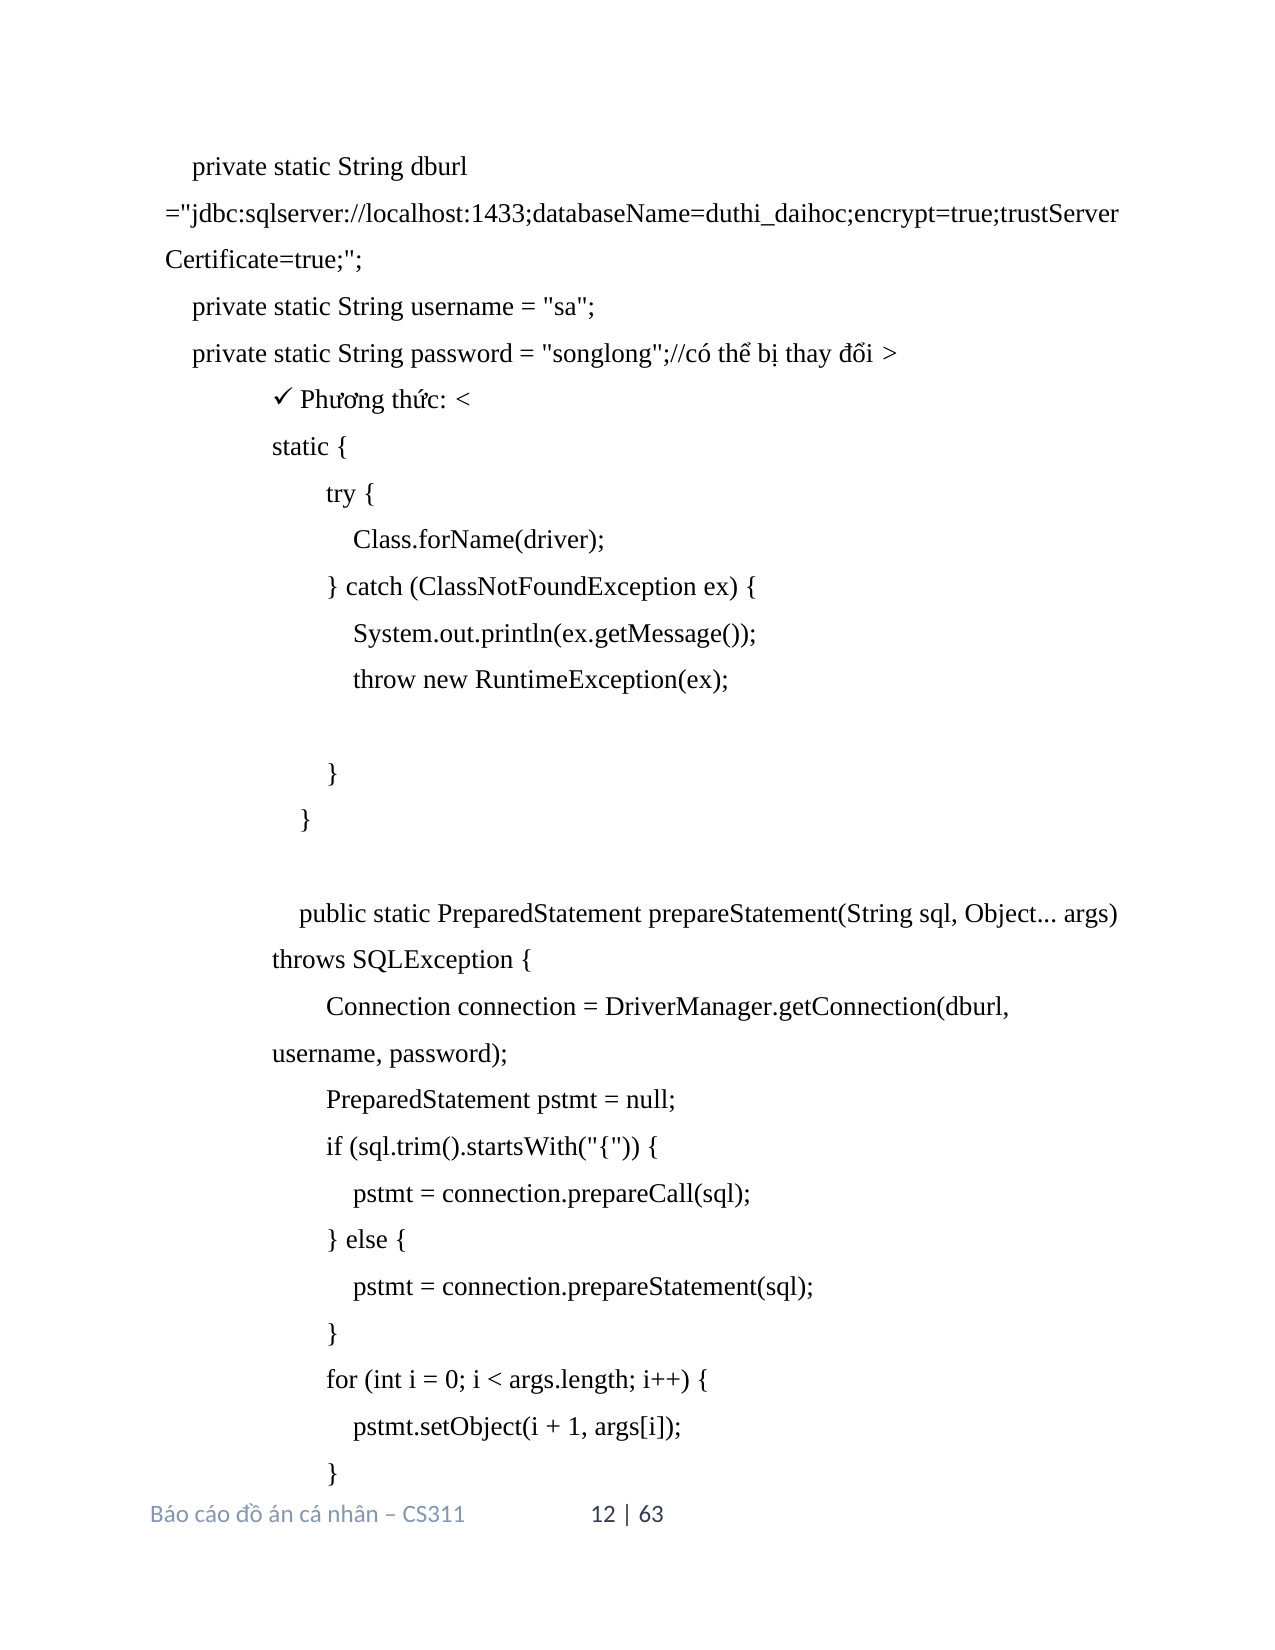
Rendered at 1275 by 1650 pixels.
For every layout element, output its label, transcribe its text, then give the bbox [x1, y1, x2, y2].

list } [272, 757, 1125, 788]
list pstmt.setObject(i + 1, args[i]); [272, 1410, 1125, 1441]
list } [272, 803, 1125, 835]
list pstmt = connection.prepareStatement(sql); [272, 1270, 1125, 1301]
list private static String dburl ="jdbc:sqlserver://localhost:1433;databaseName=duthi_daihoc;encrypt=true;trustServerCertificate=true;"; [165, 150, 1125, 274]
list private static String username = "sa"; [165, 290, 1125, 321]
list throw new RuntimeException(ex); [272, 663, 1125, 695]
list PreparedStatement pstmt = null; [272, 1083, 1125, 1115]
list } else { [272, 1223, 1125, 1255]
list if (sql.trim().startsWith("{")) { [272, 1130, 1125, 1161]
list Phương thức: < [272, 383, 1125, 414]
list Class.forName(driver); [272, 523, 1125, 555]
list Connection connection = DriverManager.getConnection(dburl, username, password); [272, 990, 1125, 1068]
list public static PreparedStatement prepareStatement(String sql, Object... args) throws SQLException { [272, 897, 1125, 975]
list } [272, 1457, 1125, 1488]
list private static String password = "songlong";//có thể bị thay đổi > [165, 337, 1125, 368]
list System.out.println(ex.getMessage()); [272, 617, 1125, 648]
list static { [272, 430, 1125, 461]
list pstmt = connection.prepareCall(sql); [272, 1177, 1125, 1208]
list for (int i = 0; i < args.length; i++) { [272, 1363, 1125, 1395]
list } [272, 1317, 1125, 1348]
list } catch (ClassNotFoundException ex) { [272, 570, 1125, 601]
list try { [272, 477, 1125, 508]
